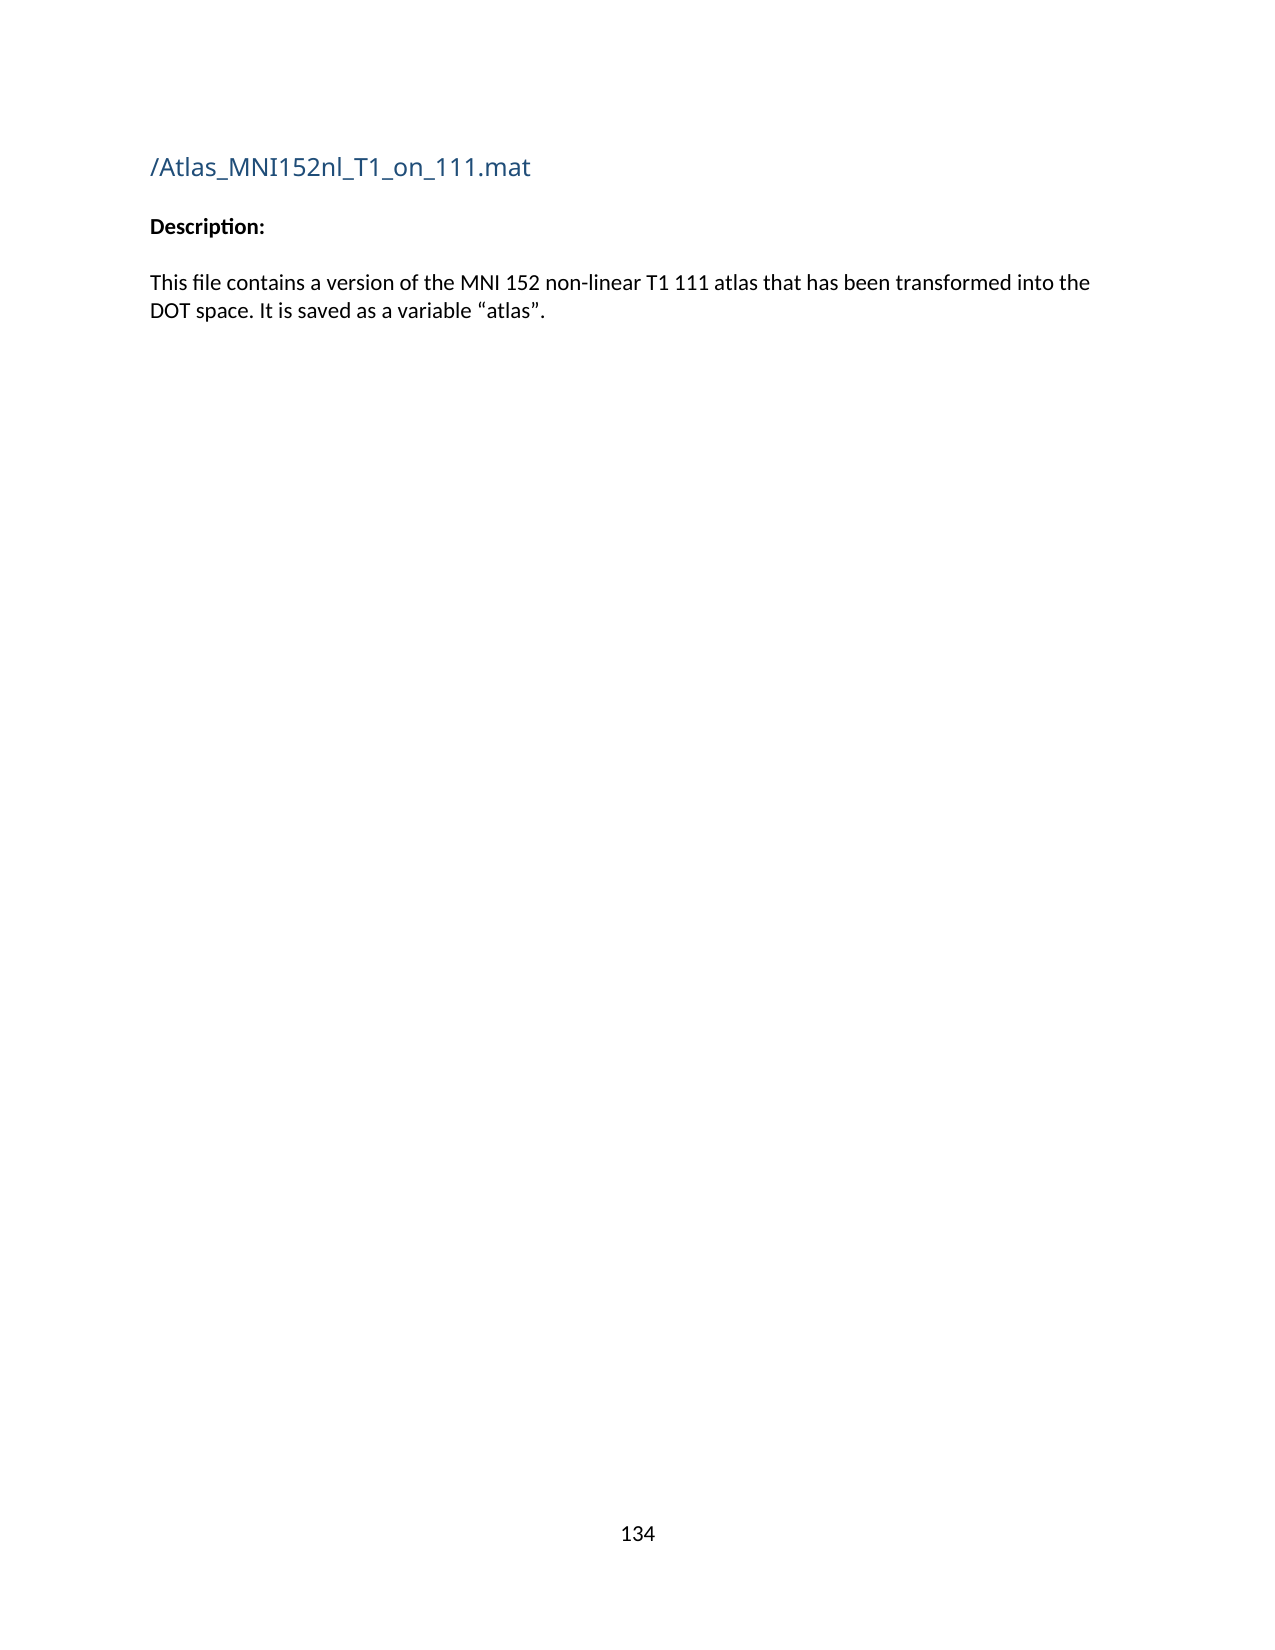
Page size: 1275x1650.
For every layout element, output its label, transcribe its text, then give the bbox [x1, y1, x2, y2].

text /Atlas_MNI152nl_T1_on_111.mat [150, 150, 1125, 184]
text This file contains a version of the MNI 152 non-linear T1 111 atlas that has been transformed into the DOT space. It is saved as a variable “atlas”. [150, 268, 1125, 324]
text Description: [150, 212, 1125, 240]
